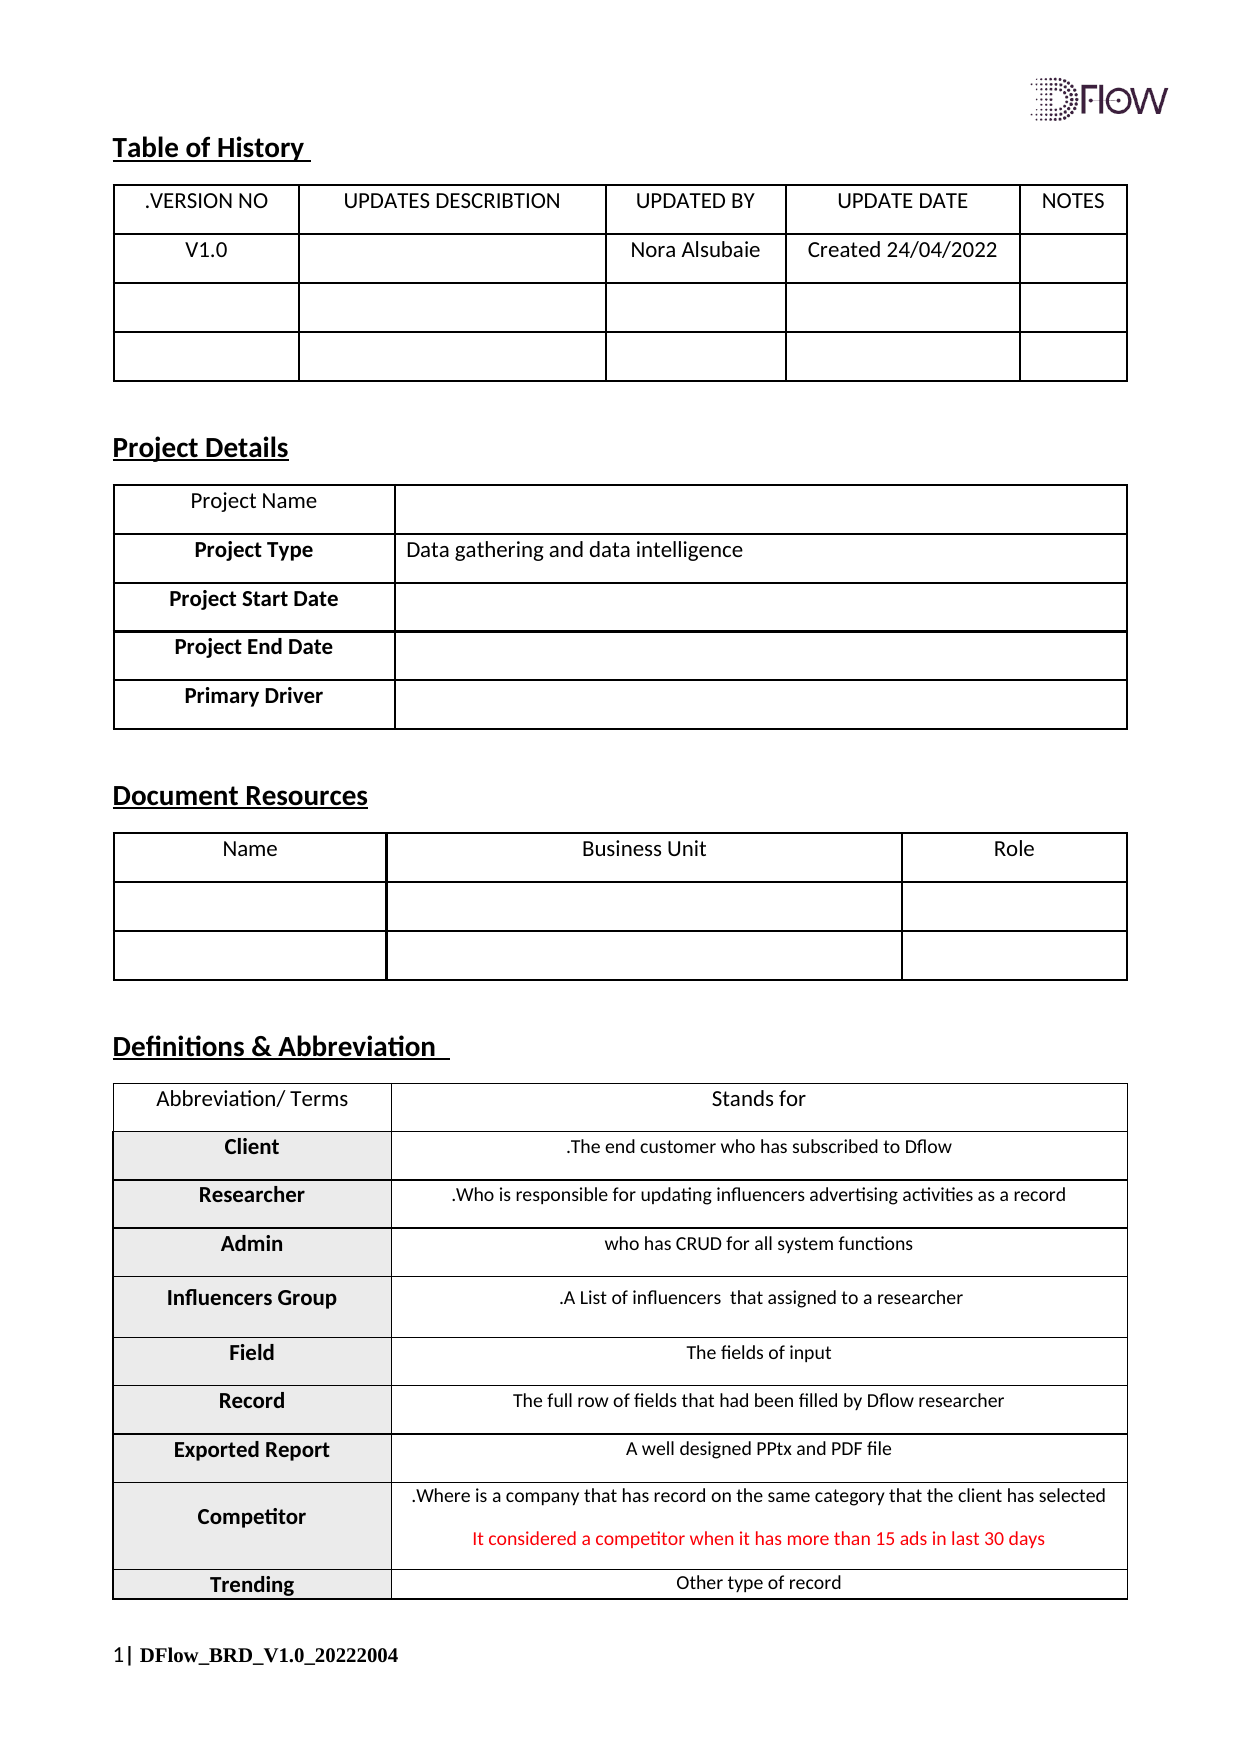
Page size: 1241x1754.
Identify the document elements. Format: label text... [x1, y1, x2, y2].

table_cell Competitor [114, 1483, 391, 1569]
table_cell [607, 333, 785, 380]
table_cell [903, 883, 1126, 930]
table_header Abbreviation/ Terms [114, 1084, 391, 1131]
text Definitions & Abbreviation [112, 1028, 1128, 1063]
table_cell [787, 333, 1019, 380]
table_cell [300, 235, 605, 282]
table_cell [903, 932, 1126, 979]
table_header Role [903, 834, 1126, 881]
table_cell Created 24/04/2022 [787, 235, 1019, 282]
table_cell [115, 932, 385, 979]
table_cell [388, 932, 901, 979]
table_cell [607, 284, 785, 331]
table_cell [115, 883, 385, 930]
text Table of History [112, 129, 1128, 165]
table_cell [1021, 235, 1126, 282]
table_header Stands for [392, 1084, 1127, 1131]
table_cell Project Start Date [115, 584, 394, 630]
table_cell [388, 883, 901, 930]
table_cell [396, 633, 1126, 679]
table_cell The full row of fields that had been filled by Dflow researcher [392, 1386, 1127, 1433]
table_cell A well designed PPtx and PDF file [392, 1435, 1127, 1481]
table_cell Record [114, 1386, 391, 1433]
table_cell Exported Report [114, 1435, 391, 1481]
table_cell [300, 284, 605, 331]
table_cell [115, 333, 298, 380]
text Project Details [112, 429, 1128, 464]
table_cell [1021, 284, 1126, 331]
table_header UPDATE DATE [787, 186, 1019, 233]
table_cell [396, 681, 1126, 728]
table_cell A List of influencers that assigned to a researcher. [392, 1277, 1127, 1336]
table_cell Where is a company that has record on the same category that the client has selected. It considered a competitor when it has more than 15 ads in last 30 days [392, 1483, 1127, 1569]
picture [1023, 57, 1178, 132]
table_header Project Name [115, 486, 394, 533]
table_cell Field [114, 1338, 391, 1385]
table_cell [392, 1570, 1127, 1598]
table_cell [1021, 333, 1126, 380]
table_header VERSION NO. [115, 186, 298, 233]
table_cell Primary Driver [115, 681, 394, 728]
table_header UPDATES DESCRIBTION [300, 186, 605, 233]
table_cell Trending [114, 1570, 391, 1598]
table_header Name [115, 834, 385, 881]
table_cell The end customer who has subscribed to Dflow. [392, 1132, 1127, 1179]
table_header Business Unit [388, 834, 901, 881]
table_cell Project Type [115, 535, 394, 582]
table_cell [115, 284, 298, 331]
table_cell Researcher [114, 1181, 391, 1227]
table_cell who has CRUD for all system functions [392, 1229, 1127, 1276]
table_header [396, 486, 1126, 533]
table_cell Admin [114, 1229, 391, 1276]
table_cell [300, 333, 605, 380]
table_cell Nora Alsubaie [607, 235, 785, 282]
table_cell Influencers Group [114, 1277, 391, 1336]
table_cell Project End Date [115, 633, 394, 679]
table_header UPDATED BY [607, 186, 785, 233]
text Document Resources [112, 777, 1128, 813]
table_cell [787, 284, 1019, 331]
table_cell Data gathering and data intelligence [396, 535, 1126, 582]
table_cell Client [114, 1132, 391, 1179]
table_cell Who is responsible for updating influencers advertising activities as a record. [392, 1181, 1127, 1227]
table_cell The fields of input [392, 1338, 1127, 1385]
table_header NOTES [1021, 186, 1126, 233]
table_cell [396, 584, 1126, 630]
table_cell V1.0 [115, 235, 298, 282]
